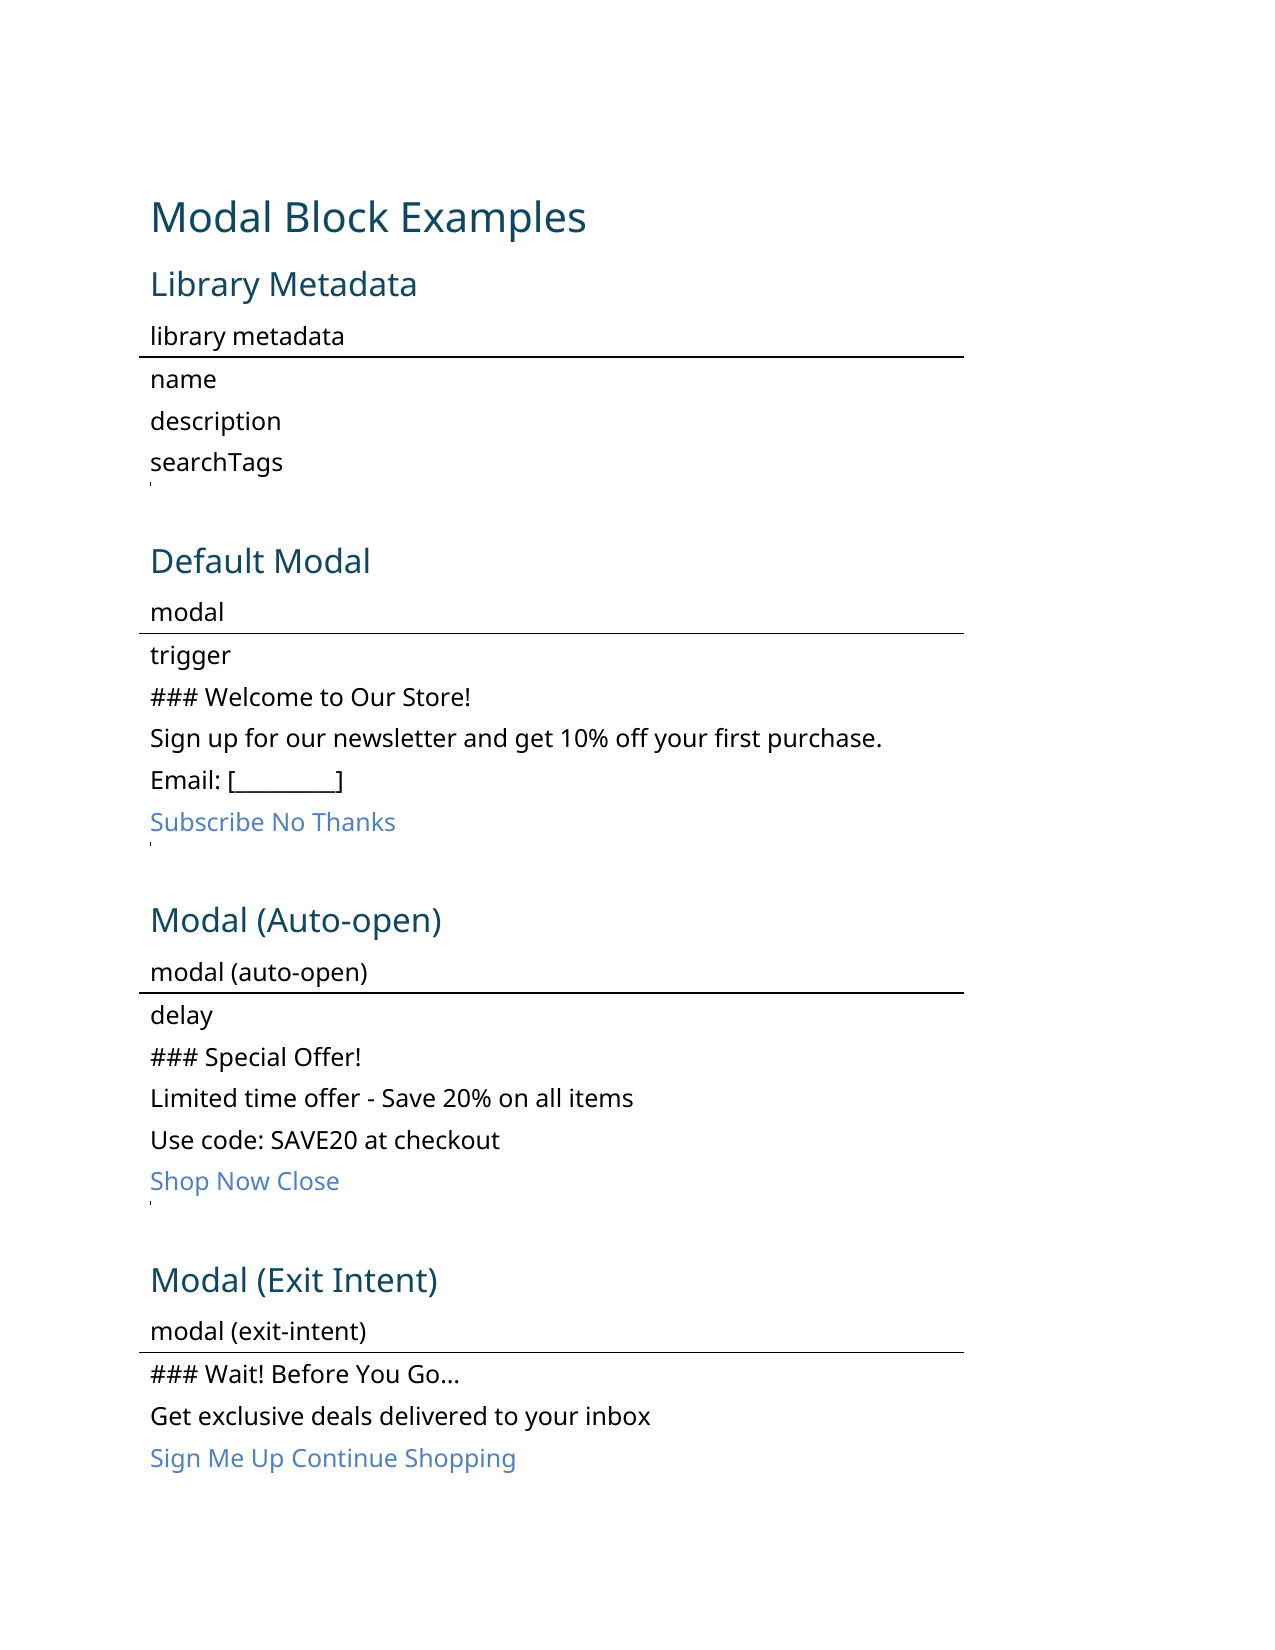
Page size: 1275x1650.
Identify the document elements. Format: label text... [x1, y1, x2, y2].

table_cell ### Wait! Before You Go… [139, 1353, 964, 1395]
table_cell trigger [139, 634, 964, 676]
subtitle Modal (Exit Intent) [150, 1257, 1125, 1302]
subtitle Modal (Auto-open) [150, 897, 1125, 942]
table_cell delay [139, 994, 964, 1035]
table_cell name [139, 358, 964, 399]
table_header library metadata [139, 315, 964, 356]
table_header modal [139, 591, 964, 633]
table_header modal (exit-intent) [139, 1310, 964, 1352]
table_cell Sign up for our newsletter and get 10% off your first purchase. [139, 718, 964, 759]
table_cell ### Special Offer! [139, 1035, 964, 1077]
table_cell description [139, 399, 964, 441]
table_cell Subscribe No Thanks [139, 801, 964, 842]
table_cell Limited time offer - Save 20% on all items [139, 1077, 964, 1118]
subtitle Modal Block Examples [150, 187, 1125, 244]
table_cell ### Welcome to Our Store! [139, 676, 964, 717]
subtitle Default Modal [150, 537, 1125, 583]
subtitle Library Metadata [150, 261, 1125, 306]
table_cell Shop Now Close [139, 1160, 964, 1202]
table_cell Get exclusive deals delivered to your inbox [139, 1395, 964, 1437]
table_header modal (auto-open) [139, 951, 964, 992]
table_cell searchTags [139, 441, 964, 482]
table_cell Sign Me Up Continue Shopping [139, 1437, 964, 1478]
table_cell Use code: SAVE20 at checkout [139, 1119, 964, 1160]
table_cell Email: [_________] [139, 759, 964, 801]
